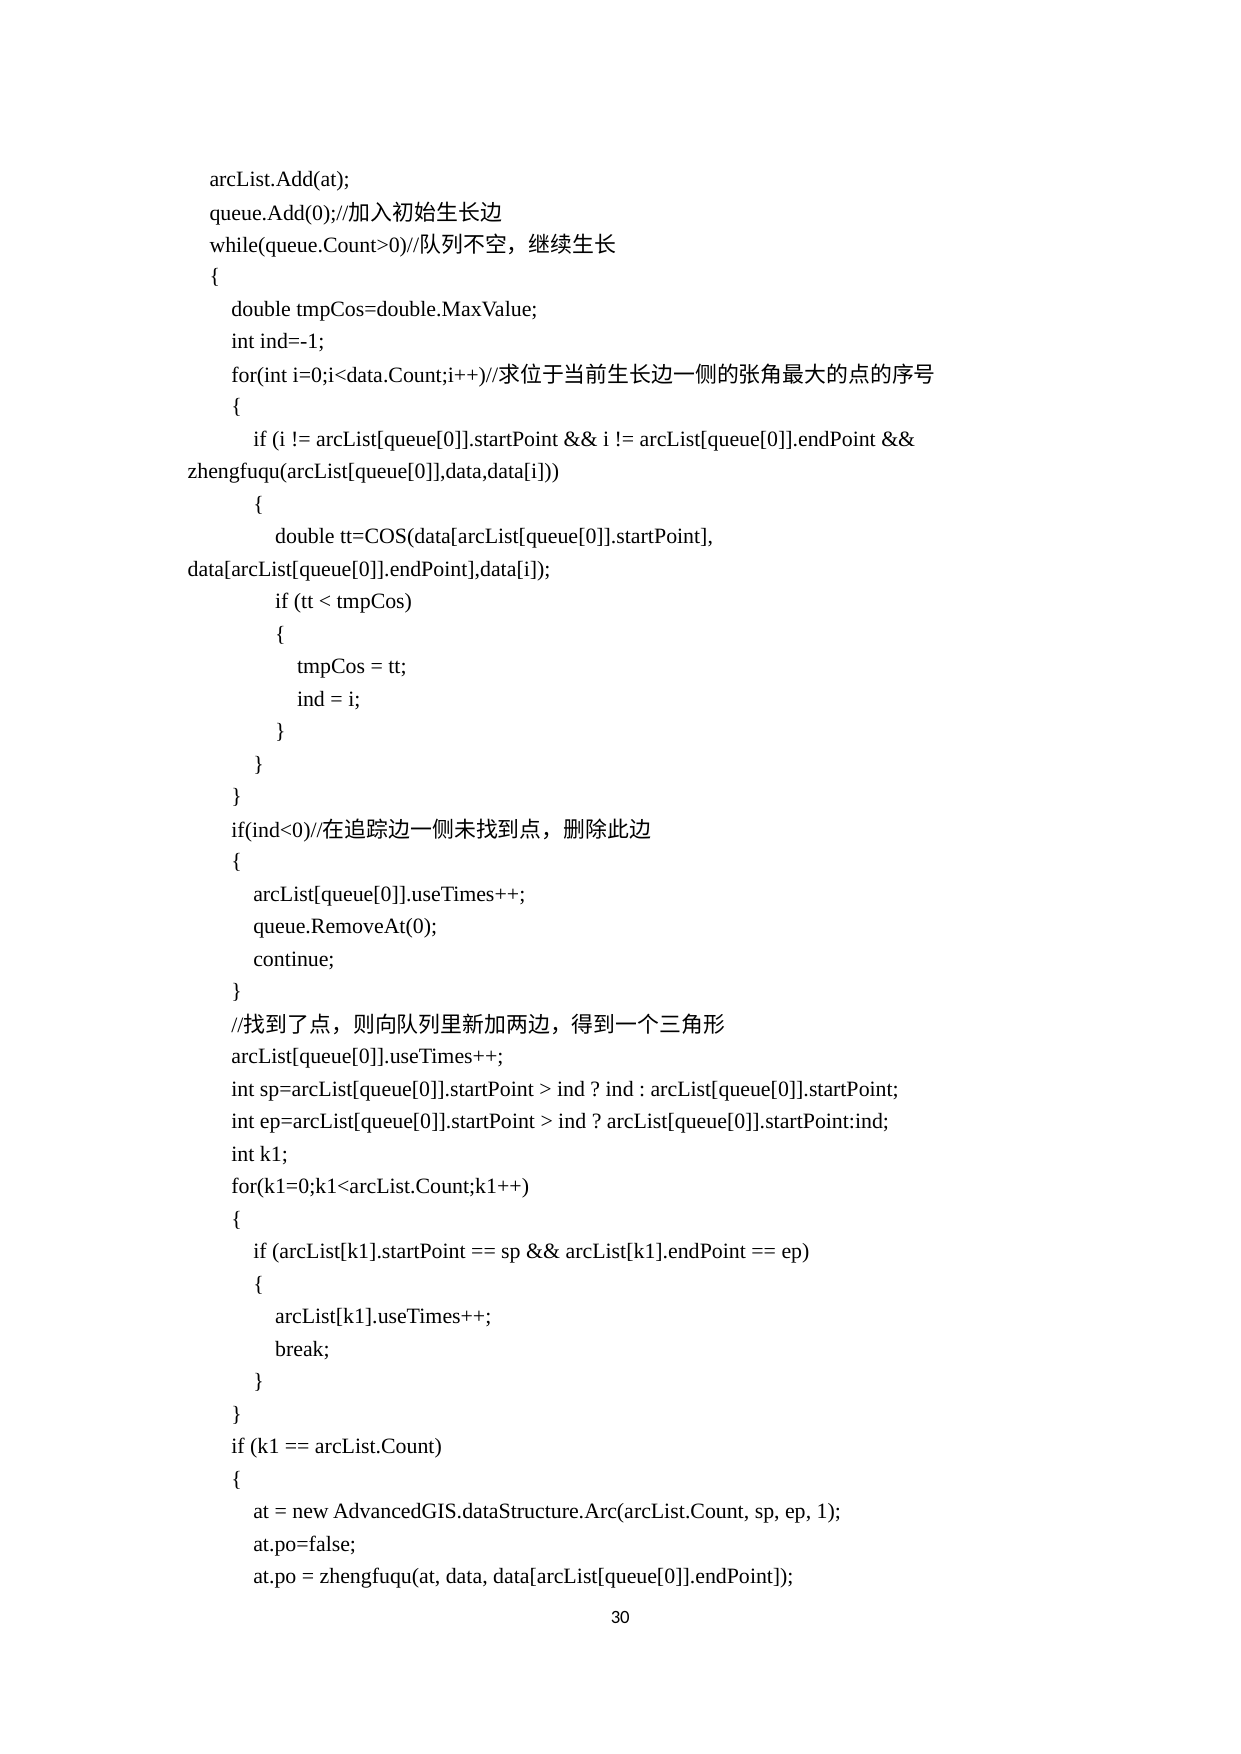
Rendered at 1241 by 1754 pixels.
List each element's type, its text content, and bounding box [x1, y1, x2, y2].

text { [187, 1267, 1053, 1299]
text } [187, 747, 1053, 779]
text arcList.Add(at); [187, 162, 1053, 194]
text { [187, 487, 1053, 519]
text int sp=arcList[queue[0]].startPoint > ind ? ind : arcList[queue[0]].startPoint; [187, 1072, 1053, 1104]
text for(int i=0;i<data.Count;i++)//求位于当前生长边一侧的张角最大的点的序号 [187, 357, 1053, 389]
text { [187, 259, 1053, 292]
text int ind=-1; [187, 324, 1053, 357]
text at.po=false; [187, 1527, 1053, 1559]
text } [187, 714, 1053, 747]
text ind = i; [187, 682, 1053, 714]
text if (arcList[k1].startPoint == sp && arcList[k1].endPoint == ep) [187, 1234, 1053, 1267]
text arcList[k1].useTimes++; [187, 1299, 1053, 1332]
text at.po = zhengfuqu(at, data, data[arcList[queue[0]].endPoint]); [187, 1559, 1053, 1592]
text } [187, 1397, 1053, 1429]
text queue.Add(0);//加入初始生长边 [187, 194, 1053, 227]
text } [187, 1364, 1053, 1397]
text int k1; [187, 1137, 1053, 1169]
text int ep=arcList[queue[0]].startPoint > ind ? arcList[queue[0]].startPoint:ind; [187, 1104, 1053, 1137]
text } [187, 779, 1053, 812]
text queue.RemoveAt(0); [187, 909, 1053, 942]
text arcList[queue[0]].useTimes++; [187, 1039, 1053, 1072]
text } [187, 974, 1053, 1007]
text { [187, 389, 1053, 422]
text if (i != arcList[queue[0]].startPoint && i != arcList[queue[0]].endPoint && zhengfuqu(arcList[queue[0]],data,data[i])) [187, 422, 1053, 487]
text tmpCos = tt; [187, 649, 1053, 682]
text double tmpCos=double.MaxValue; [187, 292, 1053, 324]
text if (tt < tmpCos) [187, 584, 1053, 617]
text arcList[queue[0]].useTimes++; [187, 877, 1053, 909]
text continue; [187, 942, 1053, 974]
text double tt=COS(data[arcList[queue[0]].startPoint], data[arcList[queue[0]].endPoint],data[i]); [187, 519, 1053, 584]
text break; [187, 1332, 1053, 1364]
text for(k1=0;k1<arcList.Count;k1++) [187, 1169, 1053, 1202]
text { [187, 1462, 1053, 1494]
text if (k1 == arcList.Count) [187, 1429, 1053, 1462]
text //找到了点，则向队列里新加两边，得到一个三角形 [187, 1007, 1053, 1039]
text at = new AdvancedGIS.dataStructure.Arc(arcList.Count, sp, ep, 1); [187, 1494, 1053, 1527]
text { [187, 1202, 1053, 1234]
text { [187, 844, 1053, 877]
text { [187, 617, 1053, 649]
text if(ind<0)//在追踪边一侧未找到点，删除此边 [187, 812, 1053, 844]
text while(queue.Count>0)//队列不空，继续生长 [187, 227, 1053, 259]
